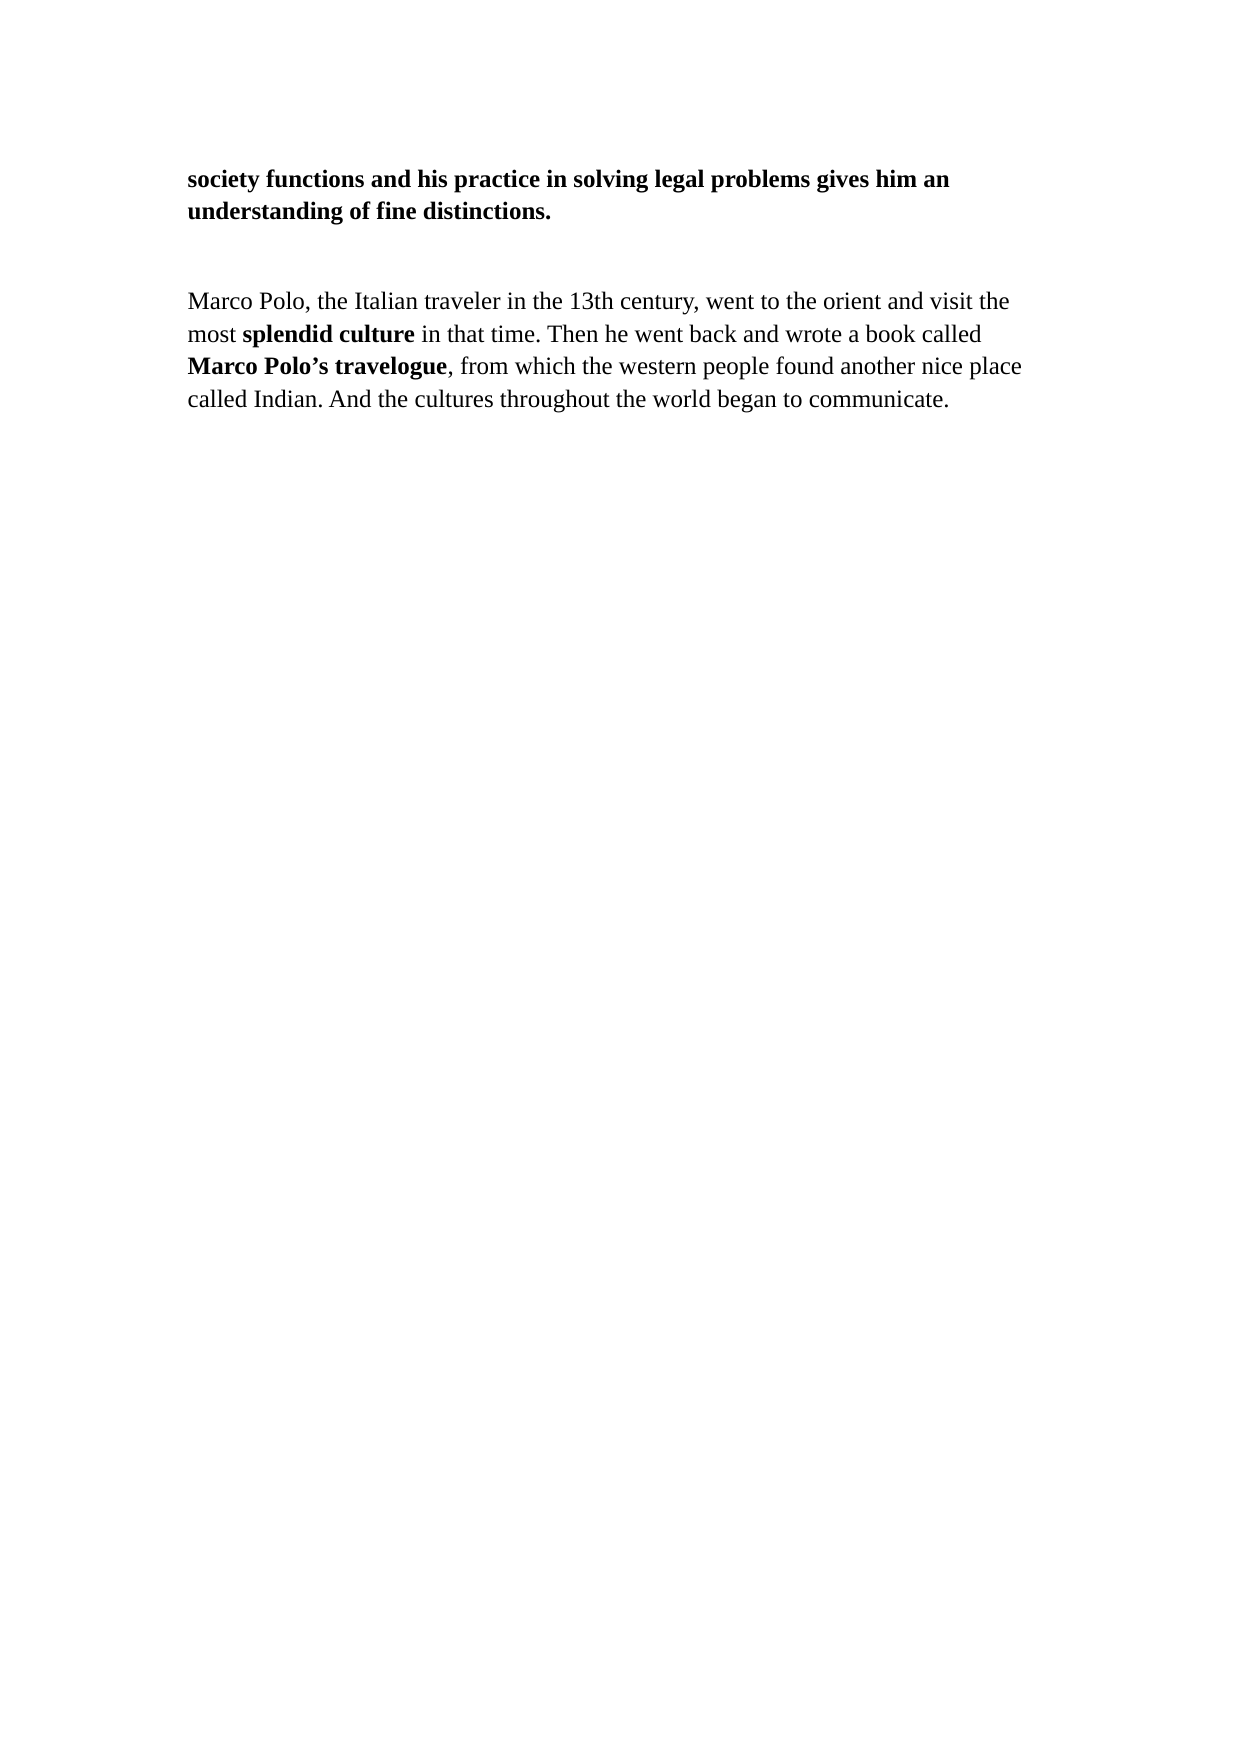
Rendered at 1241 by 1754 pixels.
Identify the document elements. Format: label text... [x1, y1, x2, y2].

text Marco Polo, the Italian traveler in the 13th century, went to the orient and visit the most splendid culture in that time. Then he went back and wrote a book called Marco Polo’s travelogue, from which the western people found another nice place called Indian. And the cultures throughout the world began to communicate. [187, 284, 1053, 414]
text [187, 162, 1053, 227]
